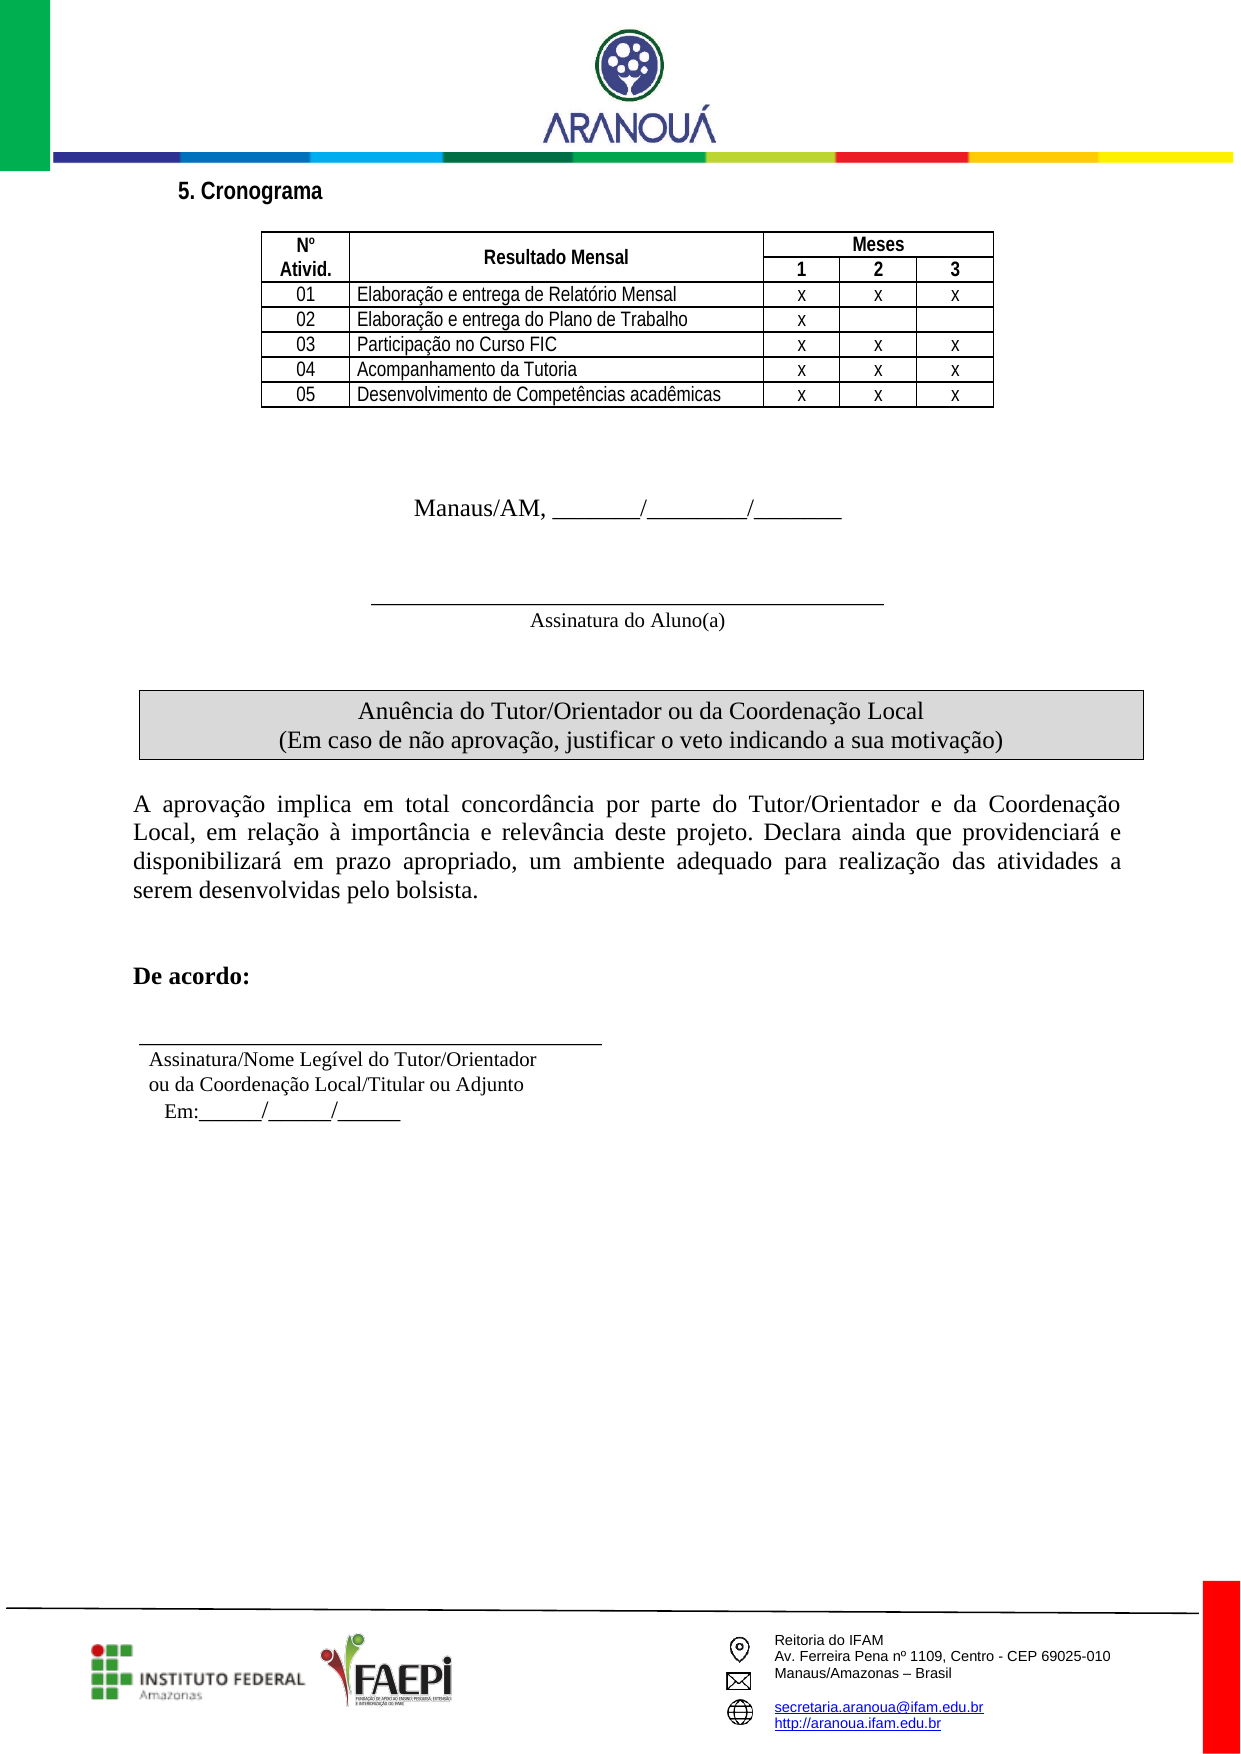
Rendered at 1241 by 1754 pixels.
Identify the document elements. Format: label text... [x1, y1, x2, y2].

table_cell Desenvolvimento de Competências acadêmicas [350, 383, 763, 406]
picture [320, 1633, 452, 1707]
table_header No Ativid. [262, 233, 349, 281]
table_cell 3 [917, 258, 993, 281]
text A aprovação implica em total concordância por parte do Tutor/Orientador e da Coordenação Local, em relação à importância e relevância deste projeto. Declara ainda que providenciará e disponibilizará em prazo apropriado, um ambiente adequado para realização das atividades a serem desenvolvidas pelo bolsista. [133, 789, 1122, 904]
table_cell x [764, 358, 839, 381]
table_cell x [917, 358, 993, 381]
text Assinatura do Aluno(a) [133, 608, 1122, 632]
table_cell 1 [764, 258, 839, 281]
table_cell 02 [262, 308, 349, 331]
table_cell Elaboração e entrega de Relatório Mensal [350, 283, 763, 306]
table_cell x [764, 283, 839, 306]
table_cell 05 [262, 383, 349, 406]
table_cell x [917, 383, 993, 406]
picture [91, 1644, 309, 1706]
table_cell x [764, 308, 839, 331]
table_cell x [764, 383, 839, 406]
table_cell x [840, 358, 916, 381]
table_cell x [917, 333, 993, 356]
text _____________________________________ [133, 1019, 1122, 1047]
table_cell Acompanhamento da Tutoria [350, 358, 763, 381]
table_cell x [764, 333, 839, 356]
table_header Resultado Mensal [350, 233, 763, 281]
table_cell [917, 308, 993, 331]
table_cell x [840, 383, 916, 406]
table_cell 2 [840, 258, 916, 281]
table_cell Elaboração e entrega do Plano de Trabalho [350, 308, 763, 331]
text ou da Coordenação Local/Titular ou Adjunto [133, 1071, 1122, 1096]
table_cell [840, 308, 916, 331]
picture [726, 1672, 751, 1690]
subtitle 5. Cronograma [133, 176, 1122, 205]
picture [727, 1699, 753, 1725]
table_cell x [917, 283, 993, 306]
picture [535, 23, 720, 147]
text Em:_____/_____/_____ [133, 1096, 1122, 1124]
table_cell Participação no Curso FIC [350, 333, 763, 356]
table_cell 03 [262, 333, 349, 356]
table_cell 01 [262, 283, 349, 306]
table_cell x [840, 283, 916, 306]
table_cell x [840, 333, 916, 356]
table_cell 04 [262, 358, 349, 381]
text De acordo: [133, 961, 1122, 990]
table_header Anuência do Tutor/Orientador ou da Coordenação Local (Em caso de não aprovação, justificar o veto indicando a sua motivação) [140, 691, 1143, 759]
table_header Meses [764, 233, 993, 256]
text Assinatura/Nome Legível do Tutor/Orientador [133, 1047, 1122, 1071]
text _________________________________________ [133, 579, 1122, 608]
text Manaus/AM, _______/________/_______ [133, 493, 1122, 522]
picture [53, 152, 1234, 164]
